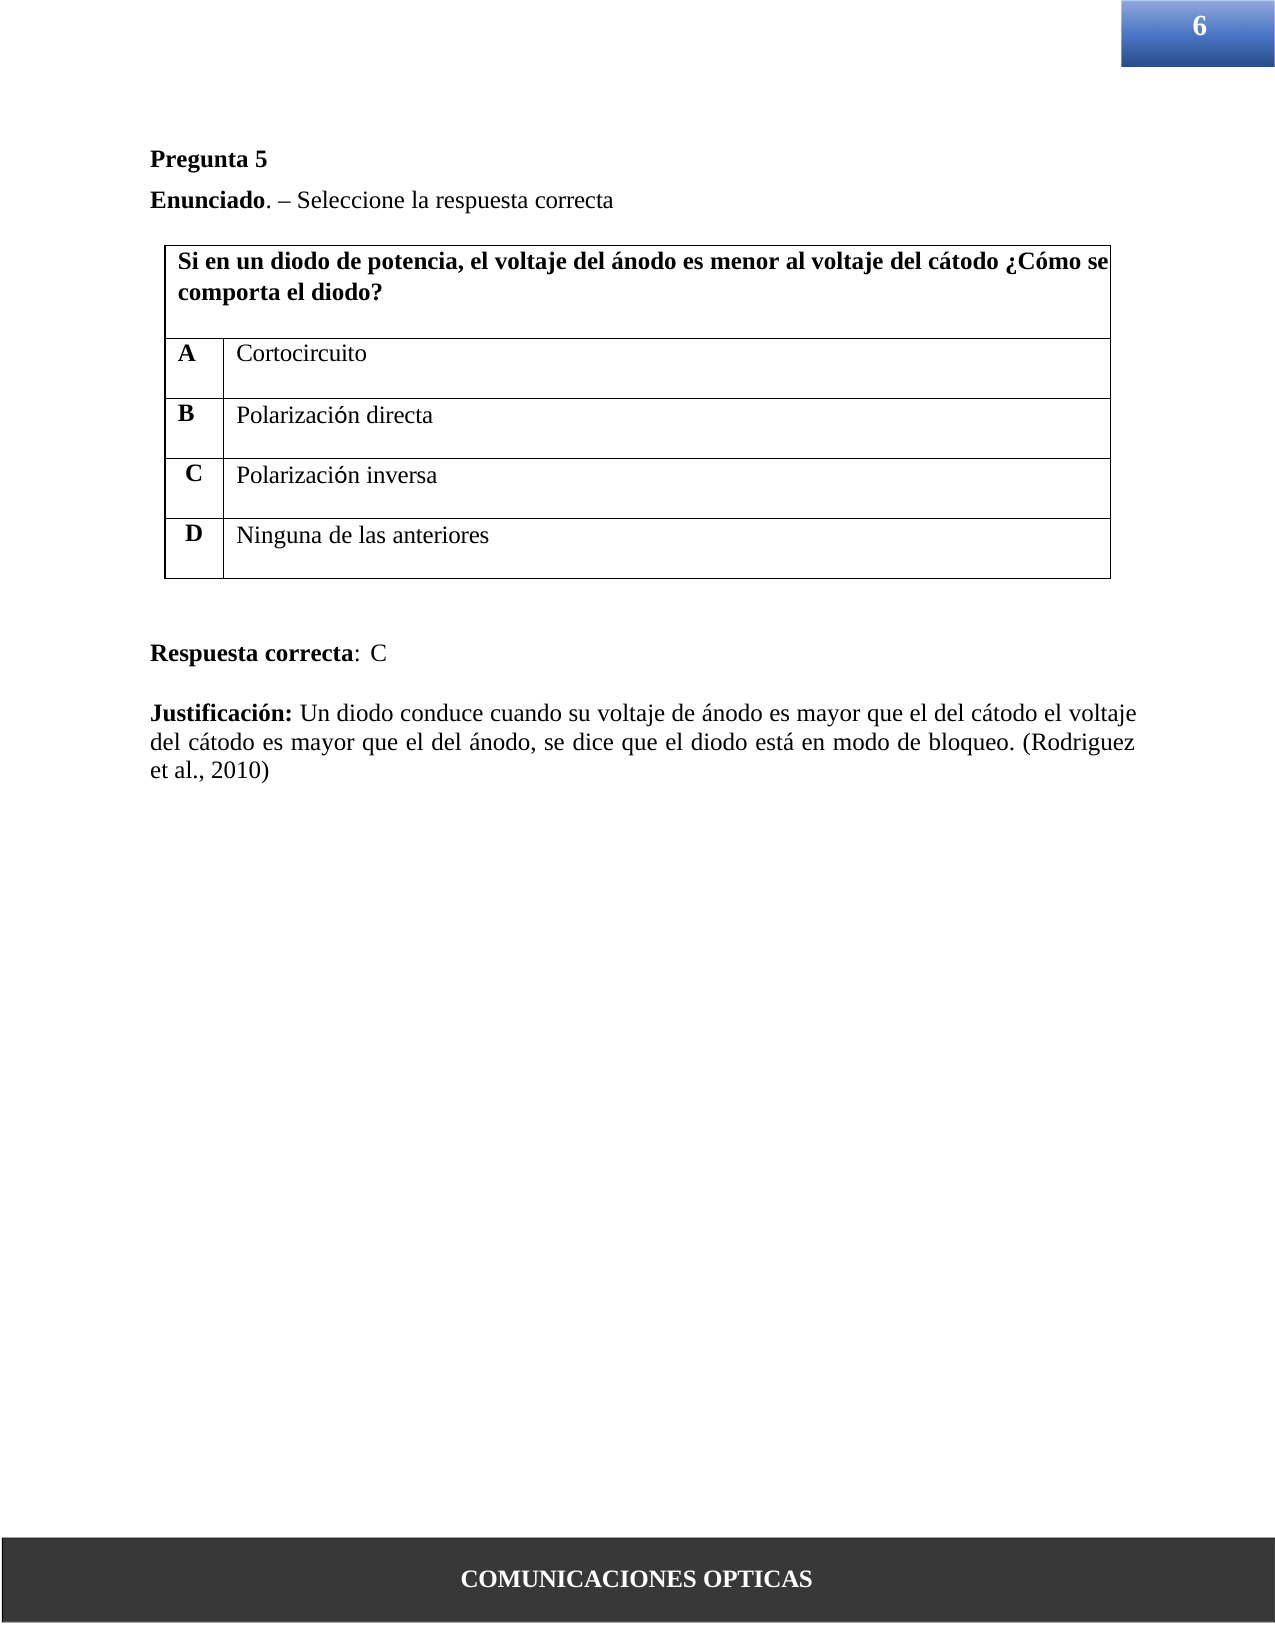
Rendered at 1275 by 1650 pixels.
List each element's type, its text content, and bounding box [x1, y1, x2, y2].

subtitle Respuesta correcta: C [150, 638, 1150, 667]
table_header Si en un diodo de potencia, el voltaje del ánodo es menor al voltaje del cátodo ¿Cómo se comporta el diodo? [166, 246, 1110, 338]
table_cell Polarización inversa [224, 459, 1110, 517]
table_cell B [166, 399, 223, 457]
table_cell Ninguna de las anteriores [224, 519, 1110, 578]
subtitle Pregunta 5 [150, 144, 1150, 172]
table_cell Polarización directa [224, 399, 1110, 457]
table_cell D [166, 519, 223, 578]
picture [1121, 0, 1275, 67]
table_cell C [166, 459, 223, 517]
table_cell Cortocircuito [224, 339, 1110, 398]
text Justificación: Un diodo conduce cuando su voltaje de ánodo es mayor que el del cátodo el voltaje del cátodo es mayor que el del ánodo, se dice que el diodo está en modo de bloqueo. (Rodriguez et al., 2010) [150, 698, 1137, 784]
table_cell A [166, 339, 223, 398]
text Enunciado. – Seleccione la respuesta correcta [150, 185, 1150, 214]
